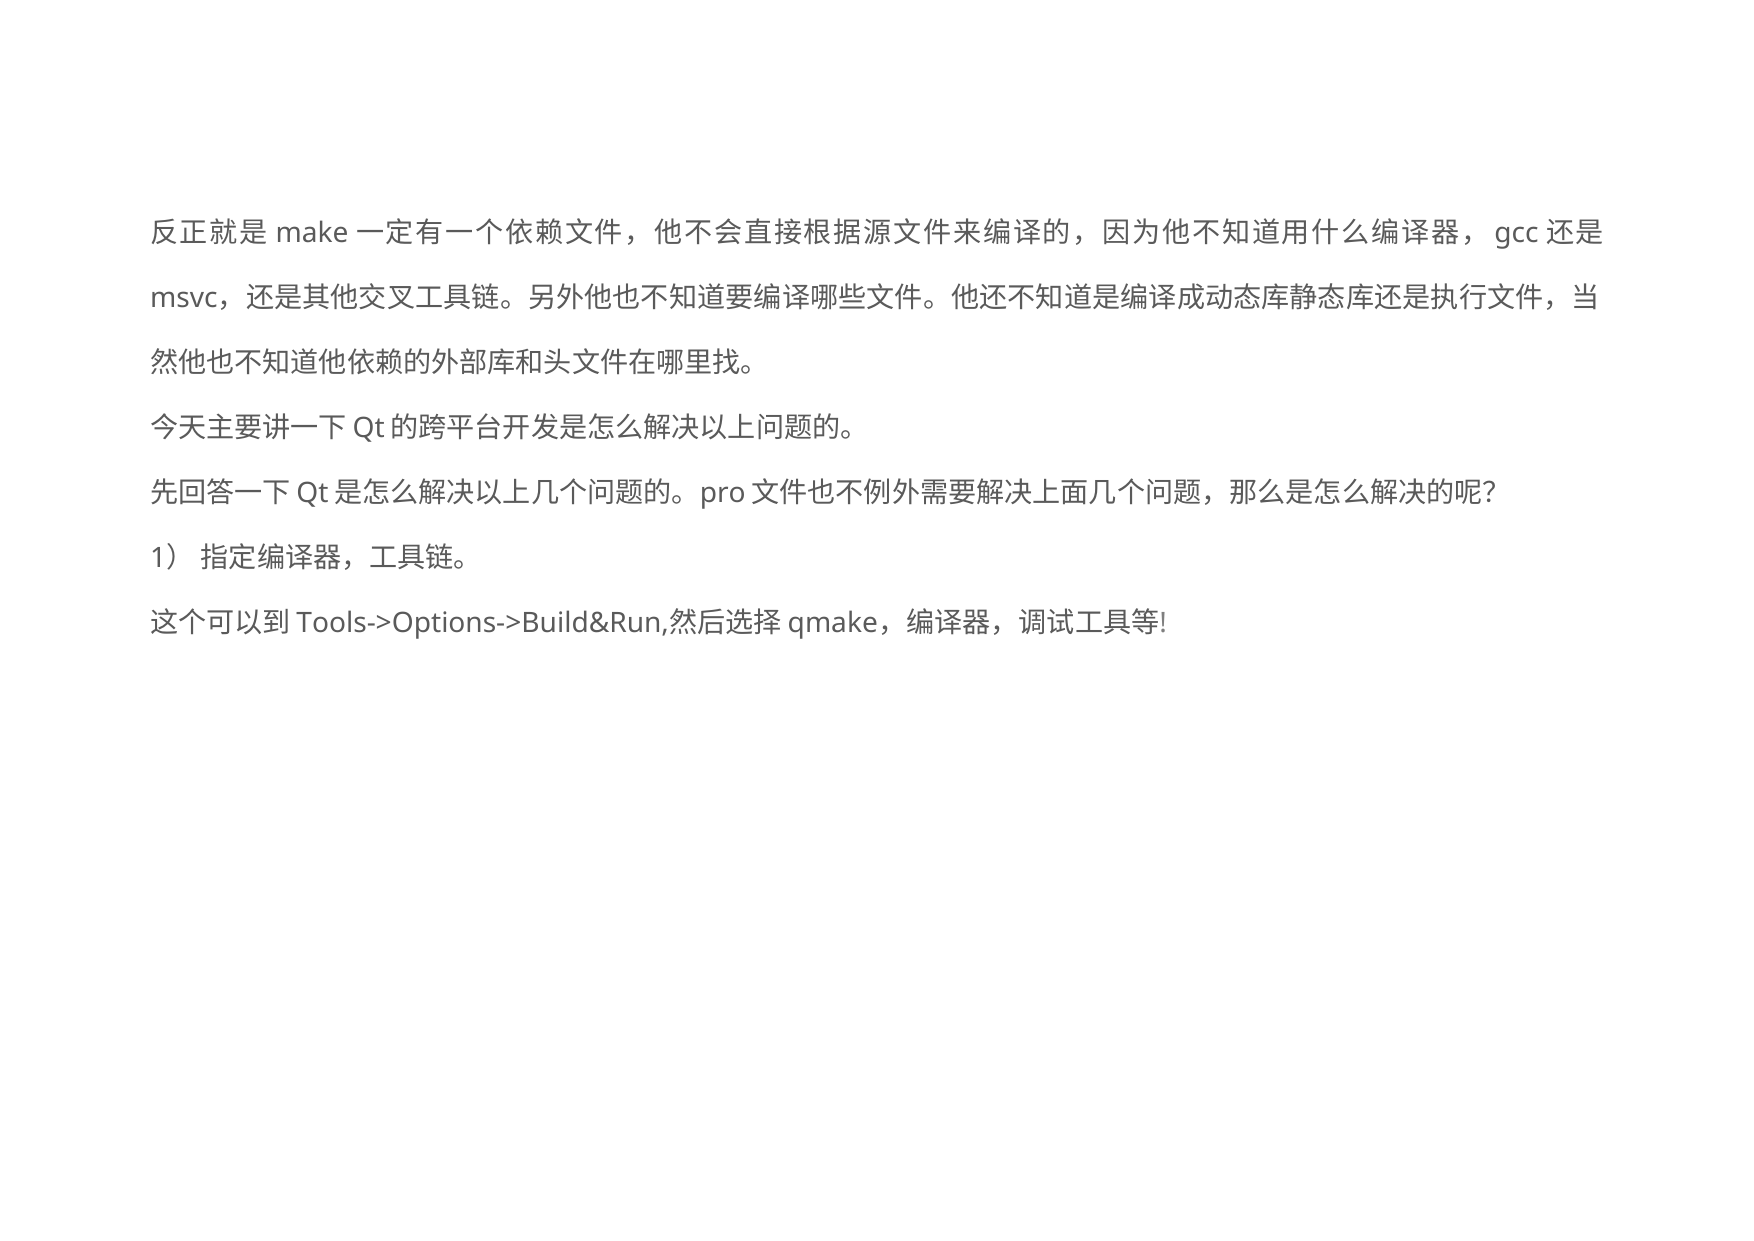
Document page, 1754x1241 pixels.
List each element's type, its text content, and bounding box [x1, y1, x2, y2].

text 先回答一下Qt是怎么解决以上几个问题的。pro文件也不例外需要解决上面几个问题，那么是怎么解决的呢？ [150, 458, 1604, 523]
text 今天主要讲一下Qt的跨平台开发是怎么解决以上问题的。 [150, 393, 1604, 458]
text 反正就是make一定有一个依赖文件，他不会直接根据源文件来编译的，因为他不知道用什么编译器，gcc还是msvc，还是其他交叉工具链。另外他也不知道要编译哪些文件。他还不知道是编译成动态库静态库还是执行文件，当然他也不知道他依赖的外部库和头文件在哪里找。 [150, 198, 1604, 393]
text 1） 指定编译器，工具链。 [150, 523, 1604, 588]
text 这个可以到Tools->Options->Build&Run,然后选择qmake，编译器，调试工具等! [150, 588, 1604, 653]
